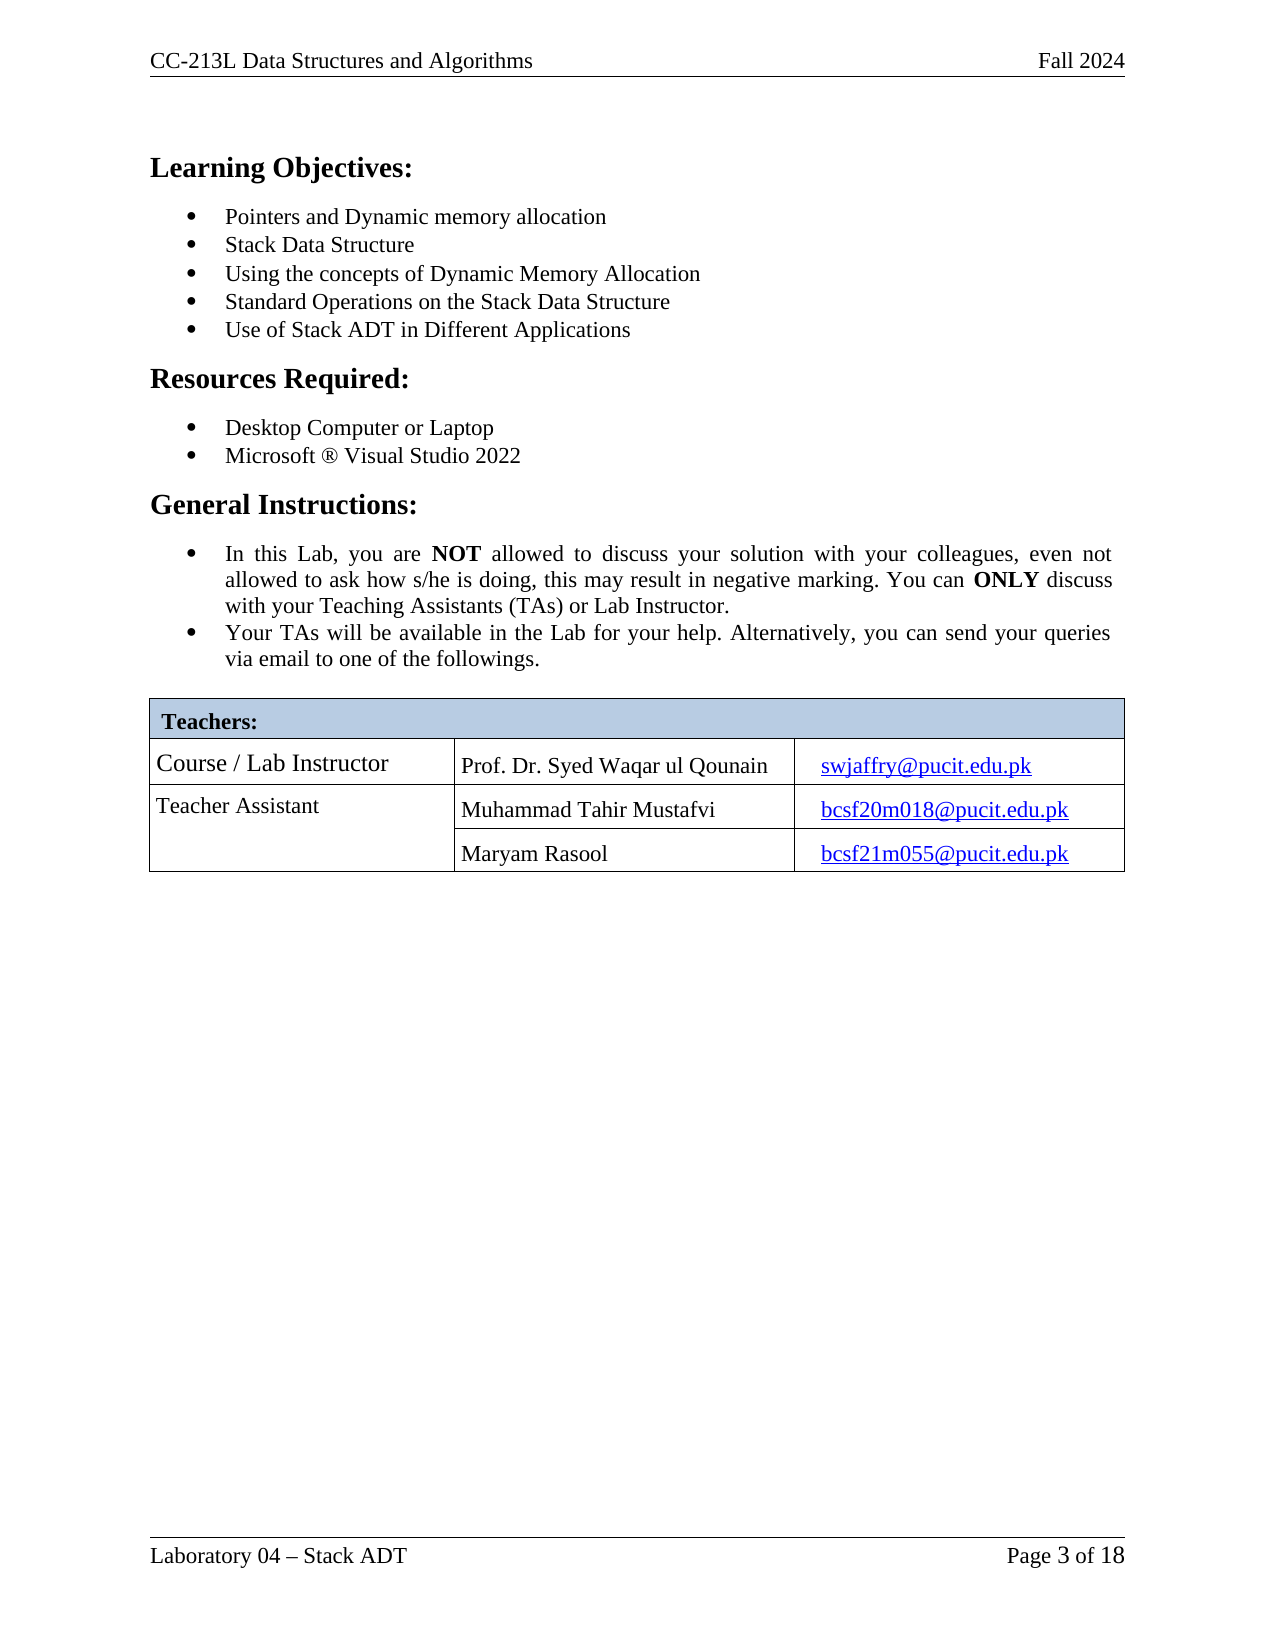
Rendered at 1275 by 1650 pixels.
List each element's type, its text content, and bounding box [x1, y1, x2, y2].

table_cell Muhammad Tahir Mustafvi [455, 785, 794, 828]
text General Instructions: [150, 487, 1125, 521]
list Standard Operations on the Stack Data Structure [187, 288, 1125, 314]
table_cell bcsf21m055@pucit.edu.pk [795, 829, 1124, 871]
table_cell Course / Lab Instructor [150, 739, 454, 784]
text Resources Required: [150, 362, 1125, 395]
list Use of Stack ADT in Different Applications [187, 317, 1125, 343]
text Learning Objectives: [150, 150, 1125, 183]
list Using the concepts of Dynamic Memory Allocation [187, 260, 1125, 286]
table_cell Maryam Rasool [455, 829, 794, 871]
list Desktop Computer or Laptop [187, 414, 1125, 441]
list In this Lab, you are NOT allowed to discuss your solution with your colleagues, even not allowed to ask how s/he is doing, this may result in negative marking. You can ONLY discuss with your Teaching Assistants (TAs) or Lab Instructor. [187, 540, 1113, 619]
list Stack Data Structure [187, 231, 1125, 258]
list Microsoft ® Visual Studio 2022 [187, 442, 1125, 469]
table_cell Teacher Assistant [150, 785, 454, 828]
table_header Teachers: [150, 699, 1124, 738]
table_cell bcsf20m018@pucit.edu.pk [795, 785, 1124, 828]
list Your TAs will be available in the Lab for your help. Alternatively, you can send your queries via email to one of the followings. [187, 619, 1113, 672]
list Pointers and Dynamic memory allocation [187, 203, 1125, 229]
table_cell [150, 828, 454, 871]
table_cell Prof. Dr. Syed Waqar ul Qounain [455, 739, 794, 784]
table_cell swjaffry@pucit.edu.pk [795, 739, 1124, 784]
